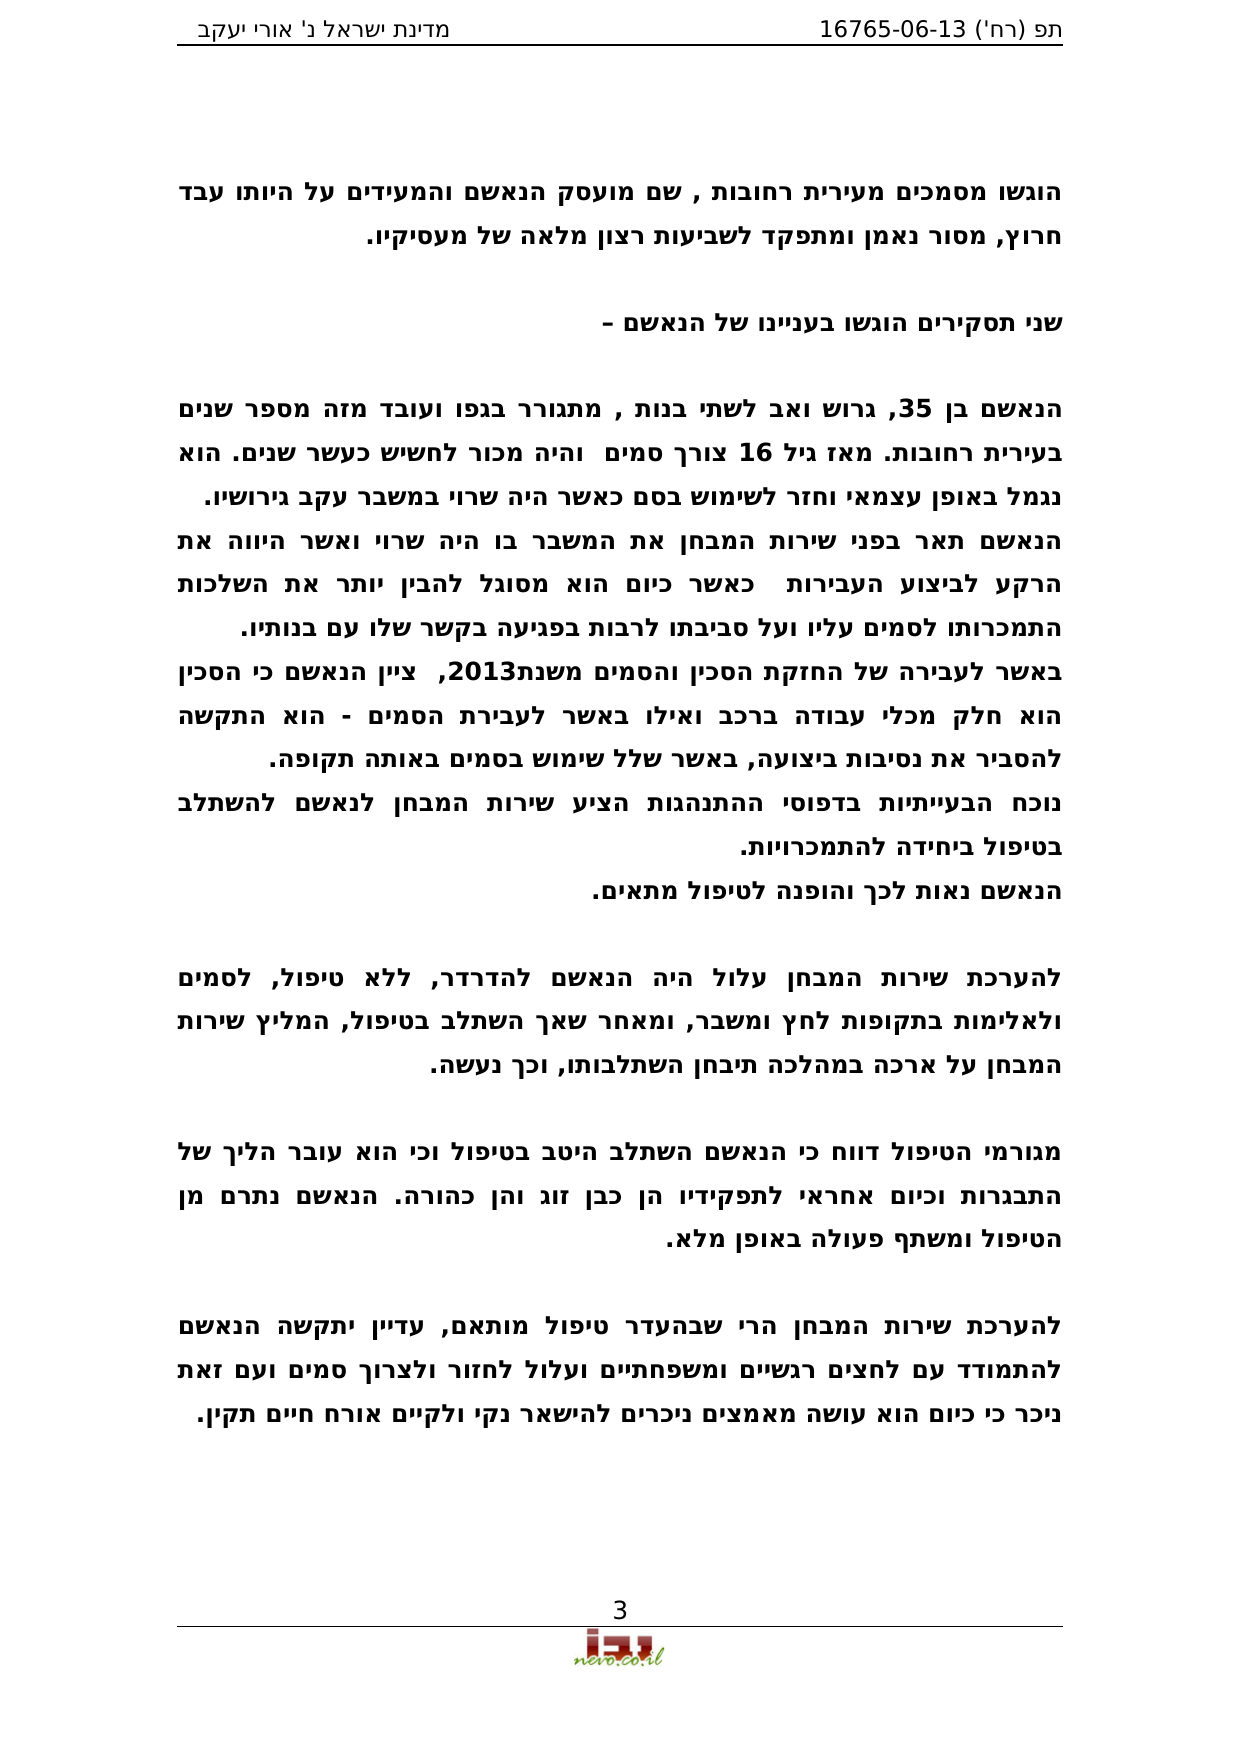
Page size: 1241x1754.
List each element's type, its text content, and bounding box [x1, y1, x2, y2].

text להערכת שירות המבחן הרי שבהעדר טיפול מותאם, עדיין יתקשה הנאשם להתמודד עם לחצים רגשיים ומשפחתיים ועלול לחזור ולצרוך סמים ועם זאת ניכר כי כיום הוא עושה מאמצים ניכרים להישאר נקי ולקיים אורח חיים תקין. [177, 1312, 1063, 1428]
text מגורמי הטיפול דווח כי הנאשם השתלב היטב בטיפול וכי הוא עובר הליך של התבגרות וכיום אחראי לתפקידיו הן כבן זוג והן כהורה. הנאשם נתרם מן הטיפול ומשתף פעולה באופן מלא. [177, 1137, 1063, 1254]
text הוגשו מסמכים מעירית רחובות , שם מועסק הנאשם והמעידים על היותו עבד חרוץ, מסור נאמן ומתפקד לשביעות רצון מלאה של מעסיקיו. [177, 177, 1063, 250]
text הנאשם נאות לכך והופנה לטיפול מתאים. [177, 876, 1063, 905]
text נוכח הבעייתיות בדפוסי ההתנהגות הציע שירות המבחן לנאשם להשתלב בטיפול ביחידה להתמכרויות. [177, 788, 1063, 861]
text הנאשם בן 35, גרוש ואב לשתי בנות , מתגורר בגפו ועובד מזה מספר שנים בעירית רחובות. מאז גיל 16 צורך סמים והיה מכור לחשיש כעשר שנים. הוא נגמל באופן עצמאי וחזר לשימוש בסם כאשר היה שרוי במשבר עקב גירושיו. [177, 395, 1063, 511]
text להערכת שירות המבחן עלול היה הנאשם להדרדר, ללא טיפול, לסמים ולאלימות בתקופות לחץ ומשבר, ומאחר שאך השתלב בטיפול, המליץ שירות המבחן על ארכה במהלכה תיבחן השתלבותו, וכך נעשה. [177, 963, 1063, 1079]
text הנאשם תאר בפני שירות המבחן את המשבר בו היה שרוי ואשר היווה את הרקע לביצוע העבירות כאשר כיום הוא מסוגל להבין יותר את השלכות התמכרותו לסמים עליו ועל סביבתו לרבות בפגיעה בקשר שלו עם בנותיו. [177, 526, 1063, 643]
text באשר לעבירה של החזקת הסכין והסמים משנת2013, ציין הנאשם כי הסכין הוא חלק מכלי עבודה ברכב ואילו באשר לעבירת הסמים - הוא התקשה להסביר את נסיבות ביצועה, באשר שלל שימוש בסמים באותה תקופה. [177, 657, 1063, 774]
text שני תסקירים הוגשו בעניינו של הנאשם – [177, 308, 1063, 337]
picture [574, 1628, 666, 1667]
